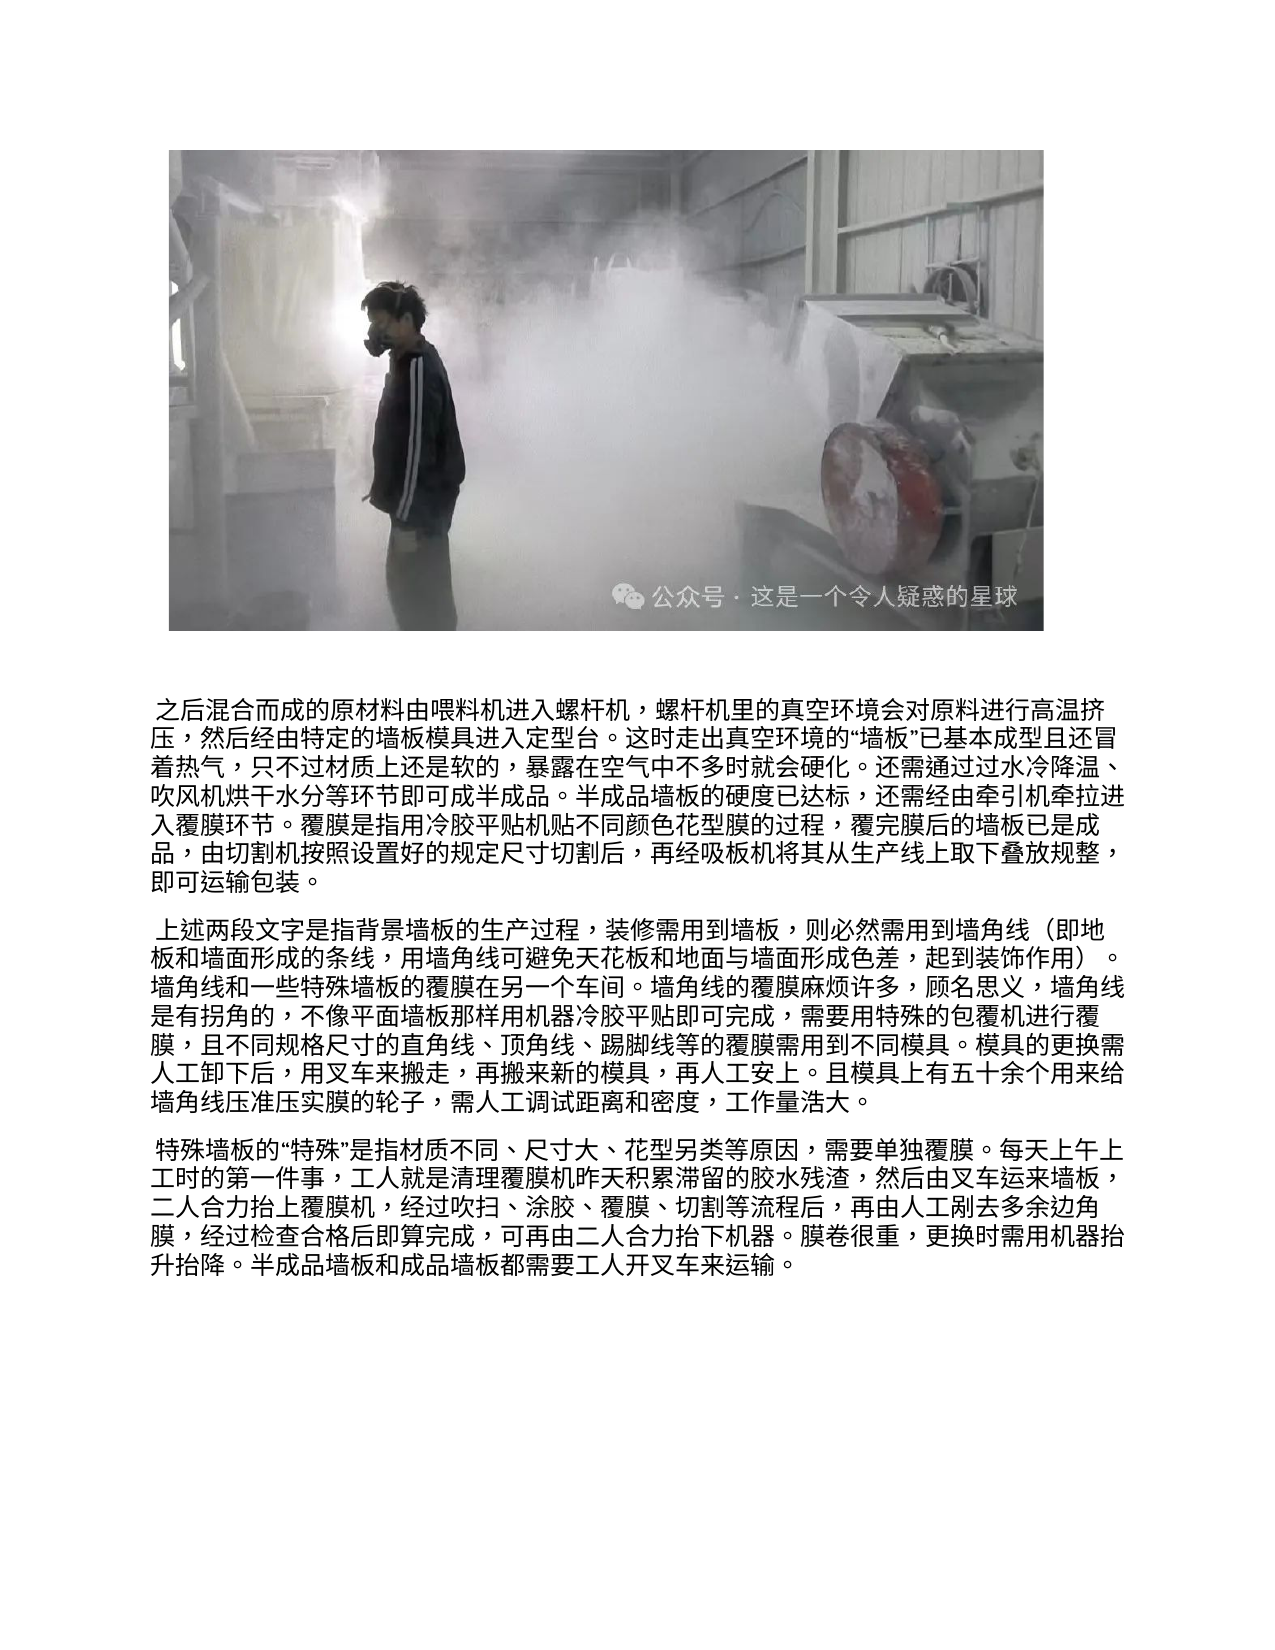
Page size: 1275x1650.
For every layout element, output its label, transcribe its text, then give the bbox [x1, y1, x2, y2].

text 上述两段文字是指背景墙板的生产过程，装修需用到墙板，则必然需用到墙角线（即地板和墙面形成的条线，用墙角线可避免天花板和地面与墙面形成色差，起到装饰作用）。墙角线和一些特殊墙板的覆膜在另一个车间。墙角线的覆膜麻烦许多，顾名思义，墙角线是有拐角的，不像平面墙板那样用机器冷胶平贴即可完成，需要用特殊的包覆机进行覆膜，且不同规格尺寸的直角线、顶角线、踢脚线等的覆膜需用到不同模具。模具的更换需人工卸下后，用叉车来搬走，再搬来新的模具，再人工安上。且模具上有五十余个用来给墙角线压准压实膜的轮子，需人工调试距离和密度，工作量浩大。 [150, 917, 1125, 1118]
text 之后混合而成的原材料由喂料机进入螺杆机，螺杆机里的真空环境会对原料进行高温挤压，然后经由特定的墙板模具进入定型台。这时走出真空环境的“墙板”已基本成型且还冒着热气，只不过材质上还是软的，暴露在空气中不多时就会硬化。还需通过过水冷降温、吹风机烘干水分等环节即可成半成品。半成品墙板的硬度已达标，还需经由牵引机牵拉进入覆膜环节。覆膜是指用冷胶平贴机贴不同颜色花型膜的过程，覆完膜后的墙板已是成品，由切割机按照设置好的规定尺寸切割后，再经吸板机将其从生产线上取下叠放规整，即可运输包装。 [150, 697, 1125, 898]
picture [168, 150, 1044, 631]
text 特殊墙板的“特殊”是指材质不同、尺寸大、花型另类等原因，需要单独覆膜。每天上午上工时的第一件事，工人就是清理覆膜机昨天积累滞留的胶水残渣，然后由叉车运来墙板，二人合力抬上覆膜机，经过吹扫、涂胶、覆膜、切割等流程后，再由人工剐去多余边角膜，经过检查合格后即算完成，可再由二人合力抬下机器。膜卷很重，更换时需用机器抬升抬降。半成品墙板和成品墙板都需要工人开叉车来运输。 [150, 1137, 1125, 1280]
